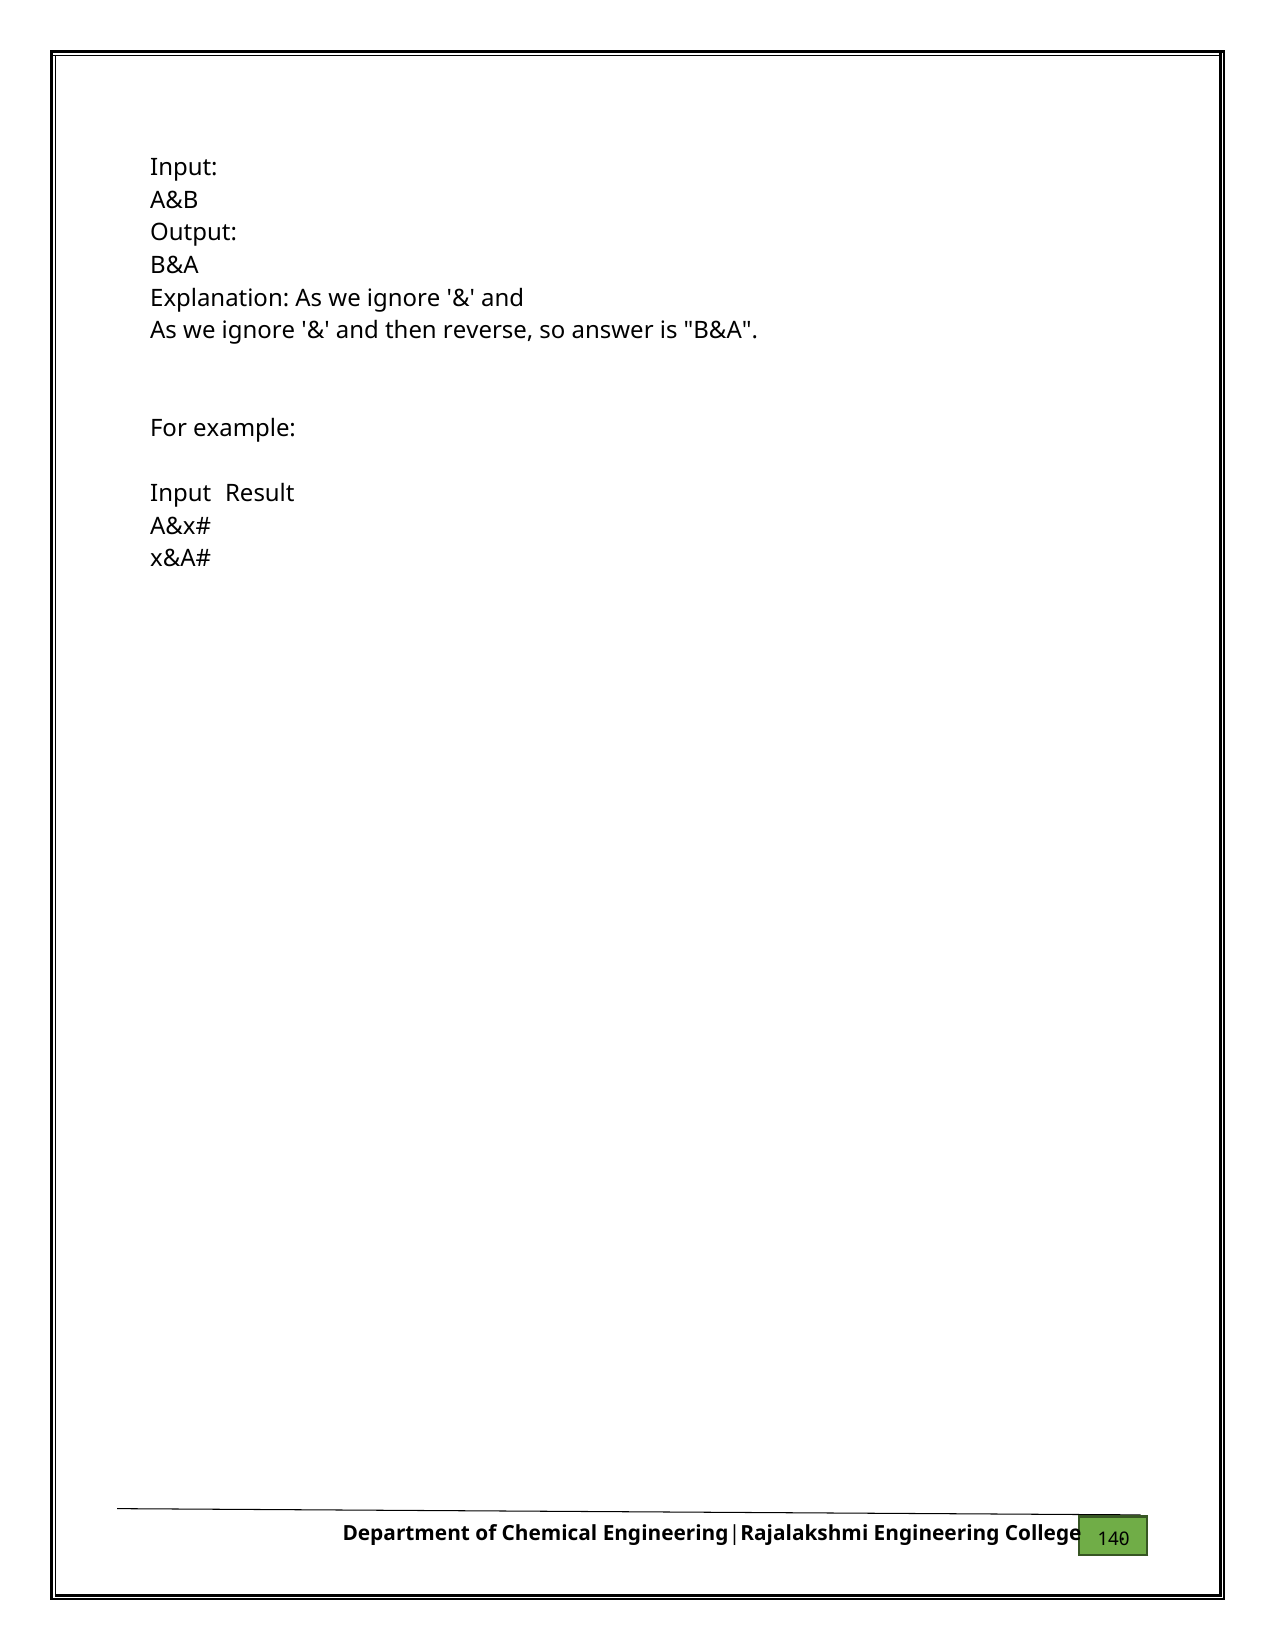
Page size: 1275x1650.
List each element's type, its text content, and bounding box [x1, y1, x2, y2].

text As we ignore '&' and then reverse, so answer is "B&A". [150, 313, 1125, 346]
text x&A# [150, 541, 1125, 574]
text Input: [150, 150, 1125, 183]
text For example: [150, 411, 1125, 443]
text A&x# [150, 509, 1125, 541]
text A&B [150, 183, 1125, 215]
text Input Result [150, 476, 1125, 509]
text B&A [150, 248, 1125, 280]
text Explanation: As we ignore '&' and [150, 280, 1125, 313]
text Output: [150, 215, 1125, 248]
